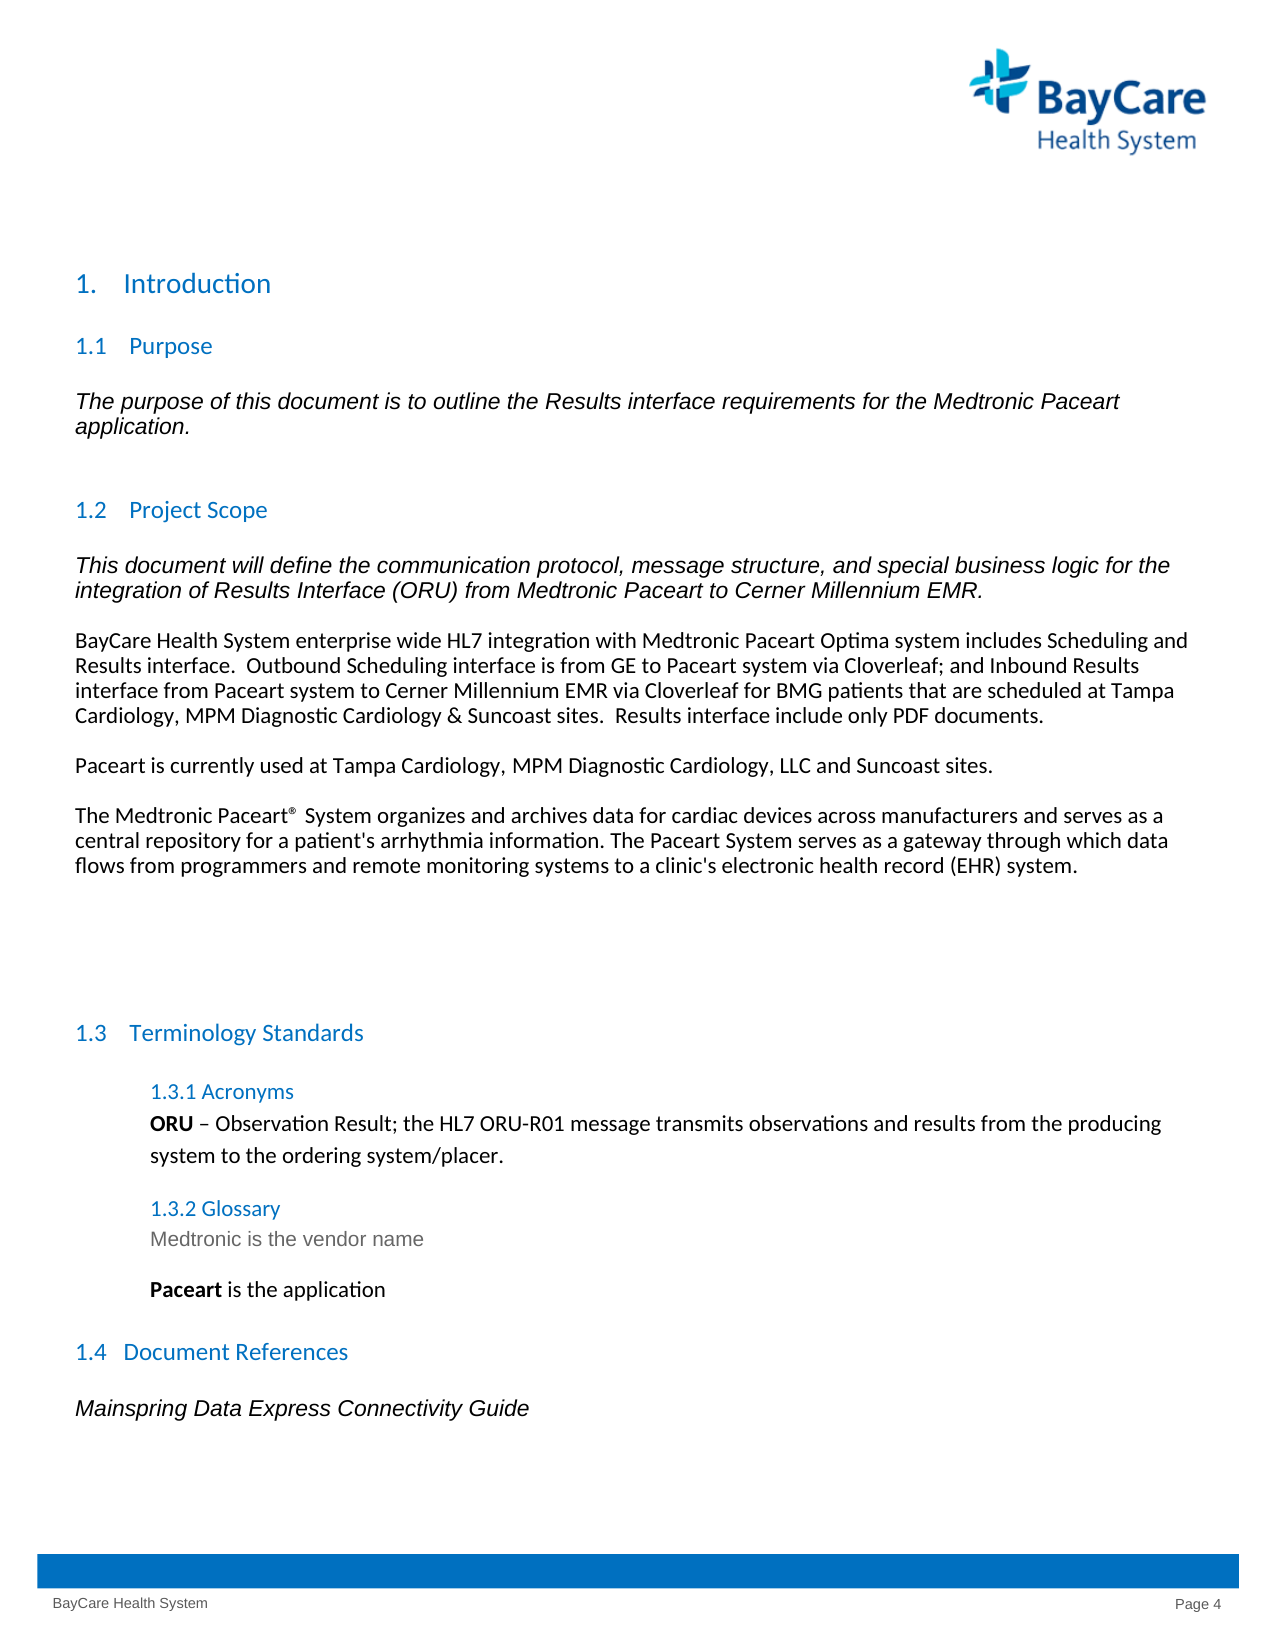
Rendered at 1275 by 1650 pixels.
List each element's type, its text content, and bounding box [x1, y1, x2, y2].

subtitle 1.3.1 Acronyms [75, 1077, 1200, 1105]
subtitle 1.1 Purpose [75, 330, 1200, 360]
subtitle 1.2 Project Scope [75, 494, 1200, 524]
text Observation Result; the HL7 ORU-R01 message transmits observations and results from the producing system to the ordering system/placer. [150, 1109, 1200, 1169]
subtitle 1.3 Terminology Standards [75, 1017, 1200, 1048]
subtitle 1.4 Document References [75, 1336, 1200, 1367]
subtitle 1.3.2 Glossary [75, 1194, 1200, 1222]
subtitle 1. Introduction [75, 265, 1200, 301]
picture [951, 37, 1233, 168]
